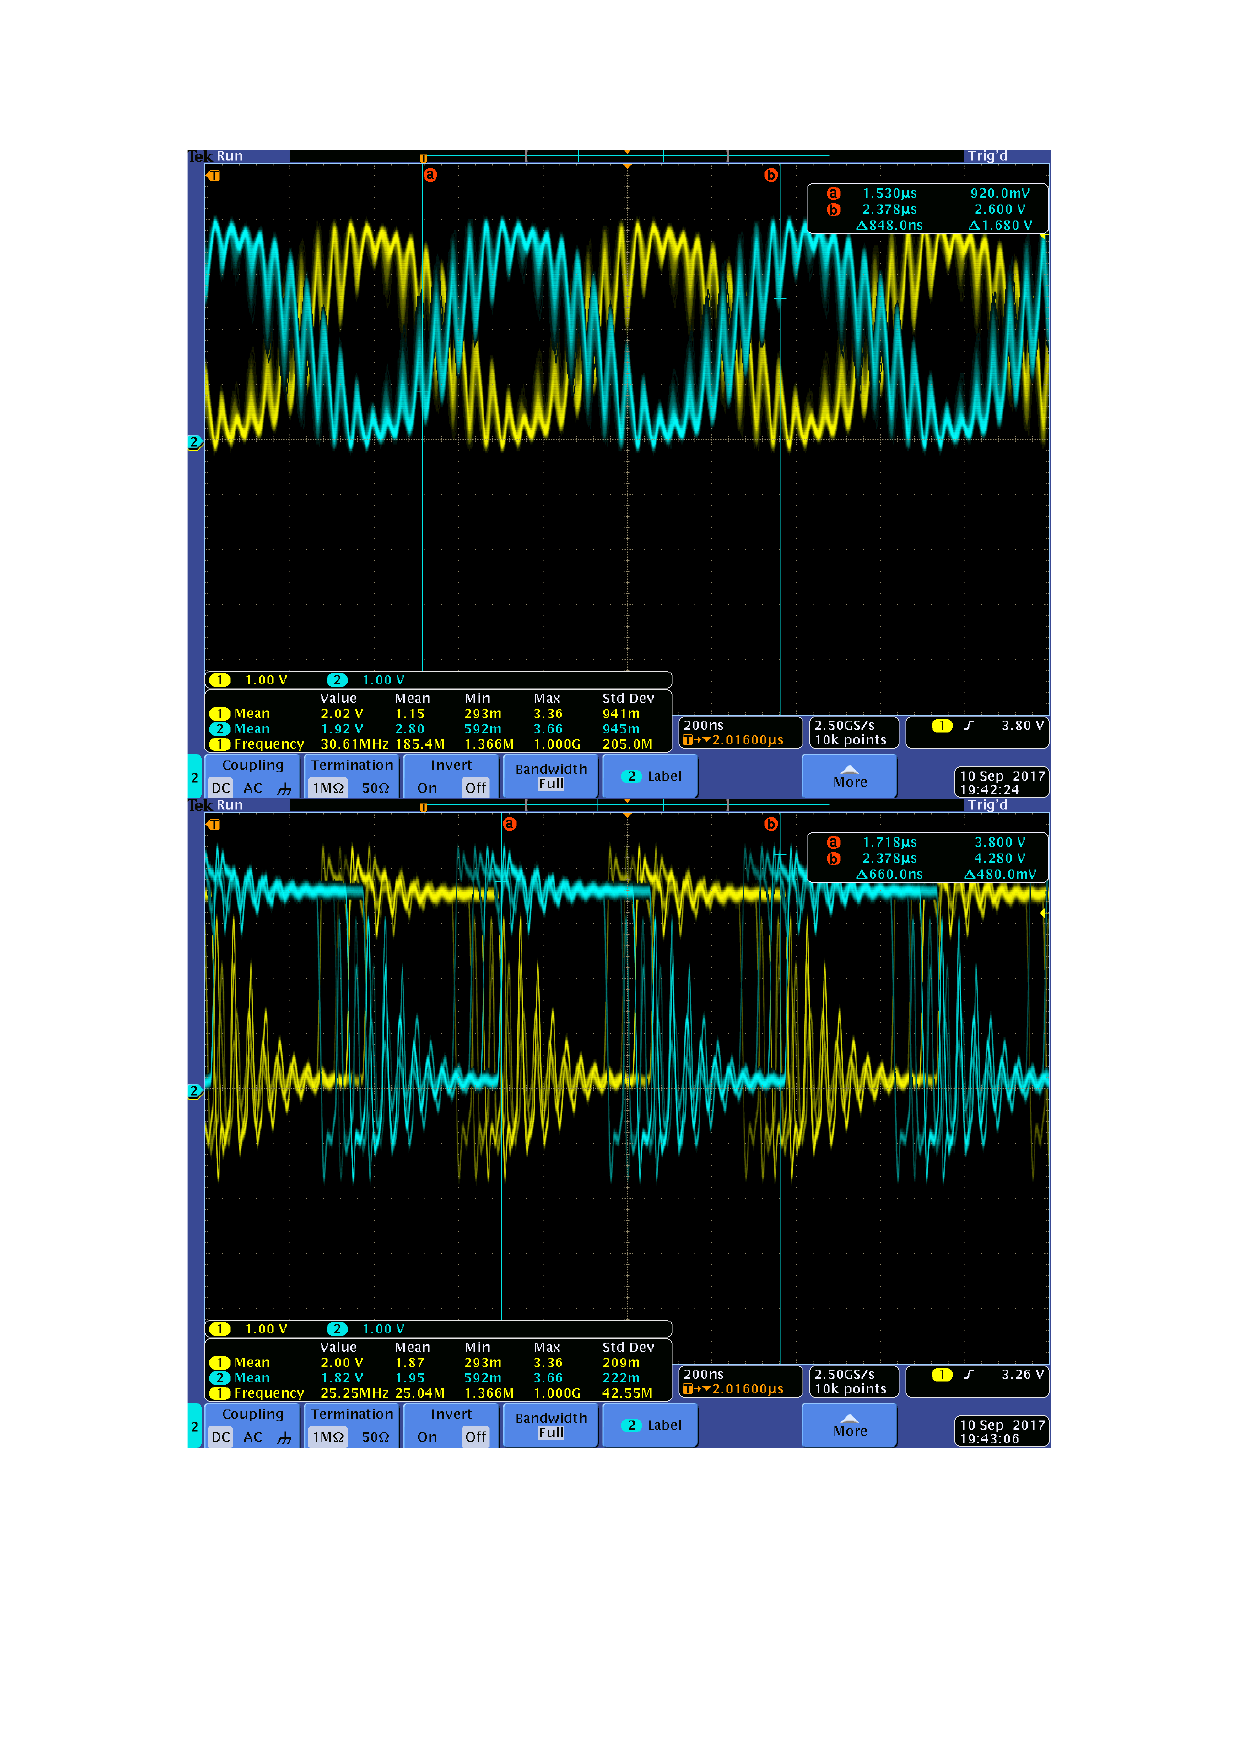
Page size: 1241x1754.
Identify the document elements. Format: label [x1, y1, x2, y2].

picture [187, 150, 1051, 1448]
